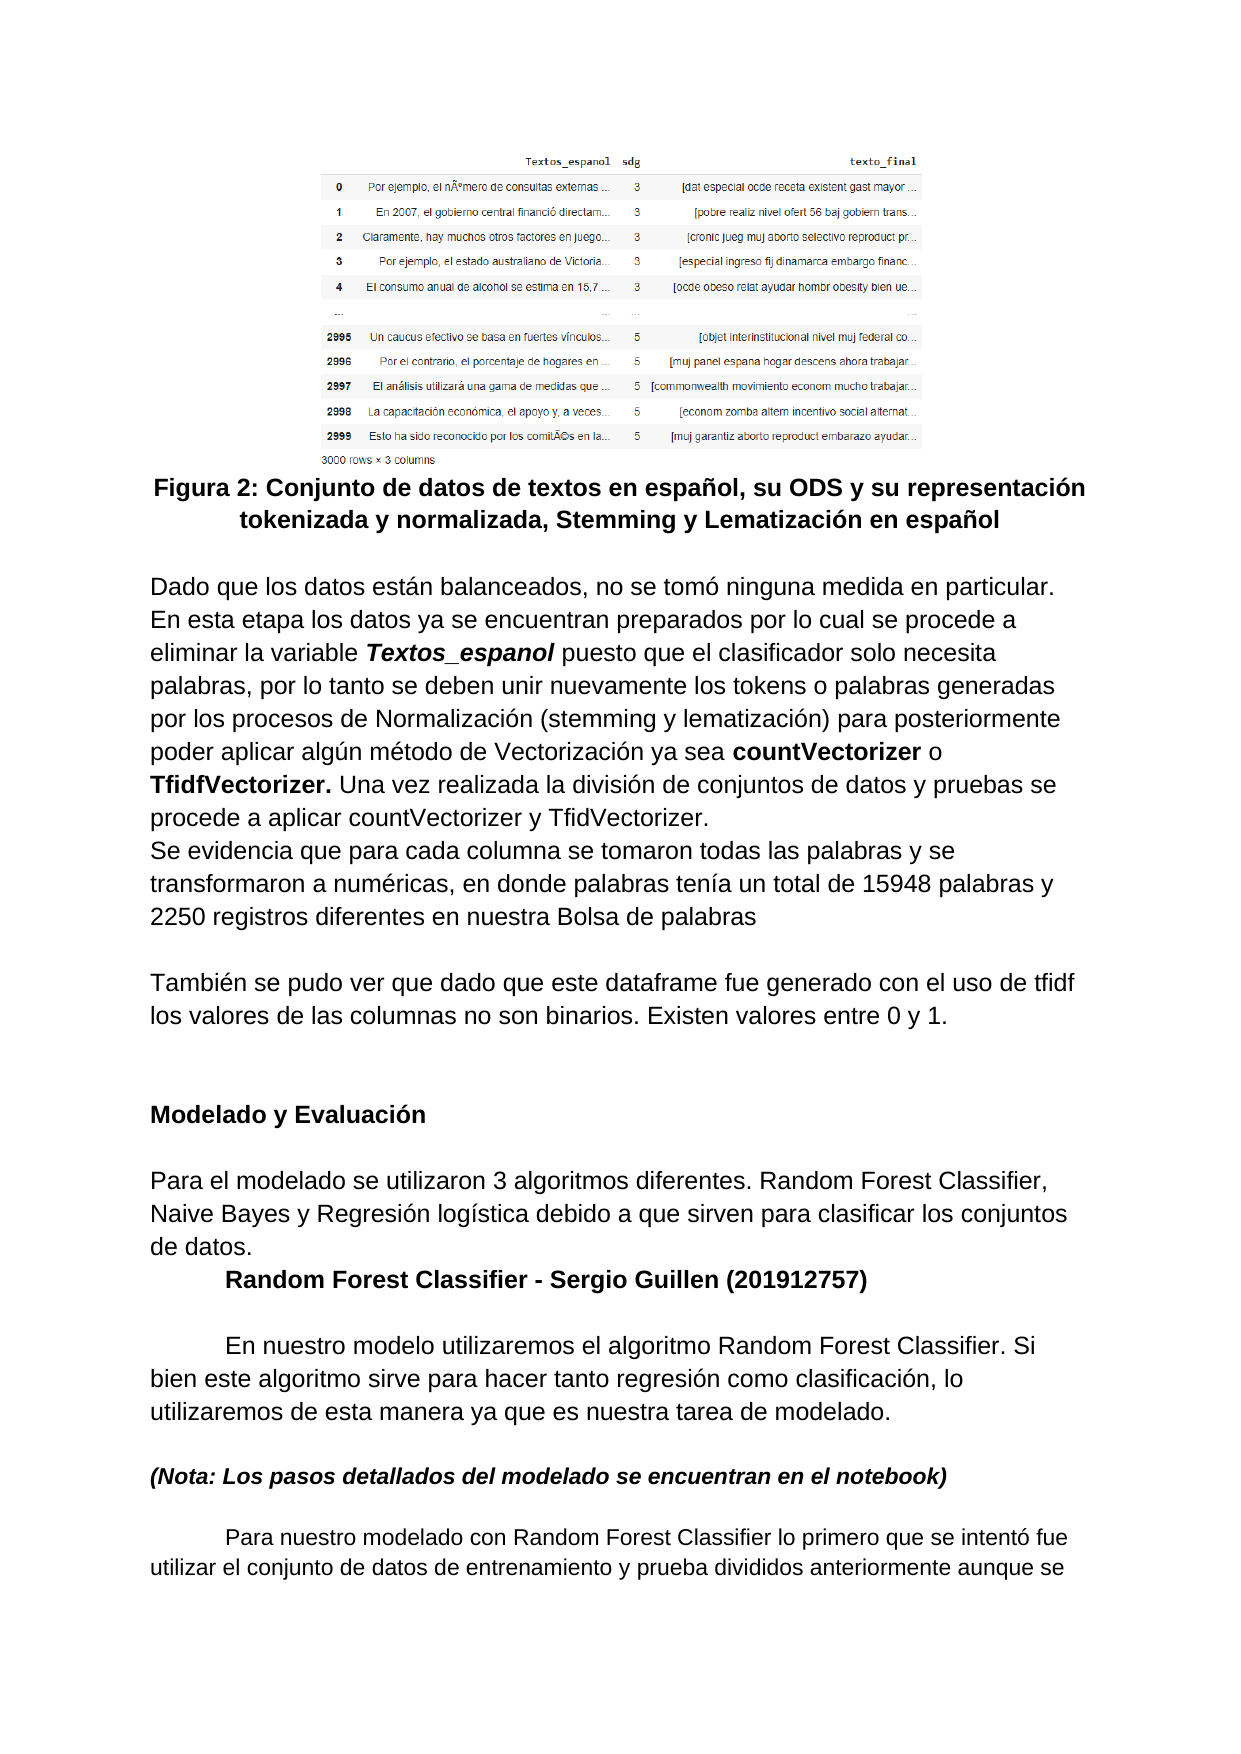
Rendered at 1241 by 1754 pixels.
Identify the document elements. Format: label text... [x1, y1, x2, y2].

text Modelado y Evaluación [150, 1100, 1090, 1129]
text Random Forest Classifier - Sergio Guillen (201912757) [150, 1265, 1090, 1294]
text Para el modelado se utilizaron 3 algoritmos diferentes. Random Forest Classifier, Naive Bayes y Regresión logística debido a que sirven para clasificar los conjuntos de datos. [150, 1166, 1090, 1261]
text Se evidencia que para cada columna se tomaron todas las palabras y se transformaron a numéricas, en donde palabras tenía un total de 15948 palabras y 2250 registros diferentes en nuestra Bolsa de palabras [150, 836, 1090, 931]
text En esta etapa los datos ya se encuentran preparados por lo cual se procede a eliminar la variable Textos_espanol puesto que el clasificador solo necesita palabras, por lo tanto se deben unir nuevamente los tokens o palabras generadas por los procesos de Normalización (stemming y lematización) para posteriormente poder aplicar algún método de Vectorización ya sea countVectorizer o TfidfVectorizer. Una vez realizada la división de conjuntos de datos y pruebas se procede a aplicar countVectorizer y TfidVectorizer. [150, 604, 1090, 831]
text Dado que los datos están balanceados, no se tomó ninguna medida en particular. [150, 572, 1090, 600]
picture [312, 150, 928, 469]
text (Nota: Los pasos detallados del modelado se encuentran en el notebook) [150, 1463, 1090, 1489]
text En nuestro modelo utilizaremos el algoritmo Random Forest Classifier. Si bien este algoritmo sirve para hacer tanto regresión como clasificación, lo utilizaremos de esta manera ya que es nuestra tarea de modelado. [150, 1331, 1090, 1426]
text También se pudo ver que dado que este dataframe fue generado con el uso de tfidf los valores de las columnas no son binarios. Existen valores entre 0 y 1. [150, 968, 1090, 1029]
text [150, 1523, 1090, 1580]
text Figura 2: Conjunto de datos de textos en español, su ODS y su representación tokenizada y normalizada, Stemming y Lematización en español [150, 472, 1090, 534]
